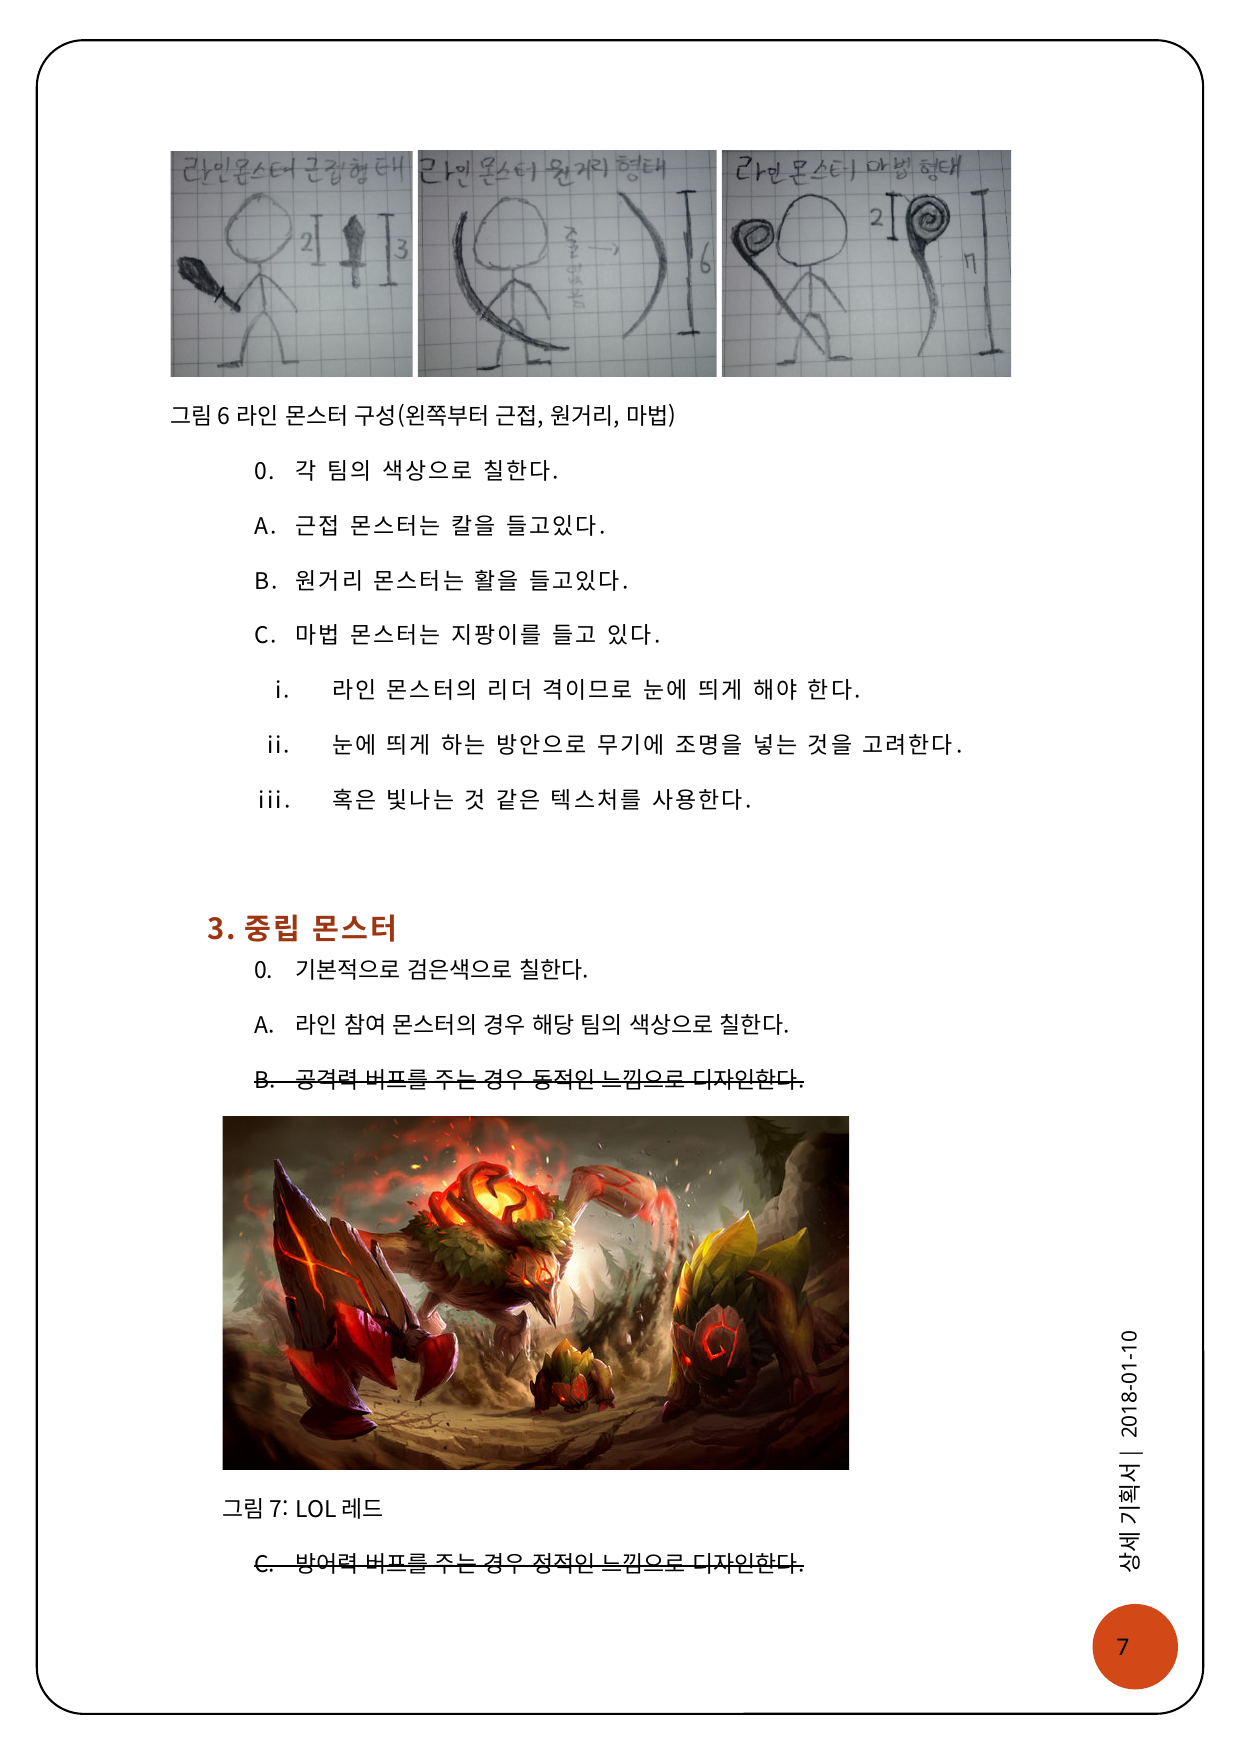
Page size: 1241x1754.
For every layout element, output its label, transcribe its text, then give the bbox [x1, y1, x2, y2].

list 눈에 띄게 하는 방안으로 무기에 조명을 넣는 것을 고려한다. [290, 727, 1092, 760]
picture [170, 151, 413, 377]
picture [721, 150, 1012, 377]
list 공격력 버프를 주는 경우 동적인 느낌으로 디자인한다. [254, 1062, 1092, 1095]
list 근접 몬스터는 칼을 들고있다. [254, 508, 1092, 541]
list 마법 몬스터는 지팡이를 들고 있다. [254, 617, 1092, 651]
text 그림6 라인 몬스터 구성(왼쪽부터 근접, 원거리, 마법) [148, 398, 1092, 431]
subtitle 중립 몬스터 [207, 906, 1092, 948]
text 그림7: LOL레드 [148, 1491, 1092, 1524]
list 각 팀의 색상으로 칠한다. [254, 453, 1092, 486]
list 라인 몬스터의 리더 격이므로 눈에 띄게 해야 한다. [290, 672, 1092, 705]
list 원거리 몬스터는 활을 들고있다. [254, 562, 1092, 596]
list 방어력 버프를 주는 경우 정적인 느낌으로 디자인한다. [254, 1546, 1092, 1579]
picture [417, 150, 717, 377]
list 라인 참여 몬스터의 경우 해당 팀의 색상으로 칠한다. [254, 1007, 1092, 1040]
list 혹은 빛나는 것 같은 텍스처를 사용한다. [290, 782, 1092, 815]
list 기본적으로 검은색으로 칠한다. [254, 952, 1092, 986]
picture [222, 1116, 850, 1470]
